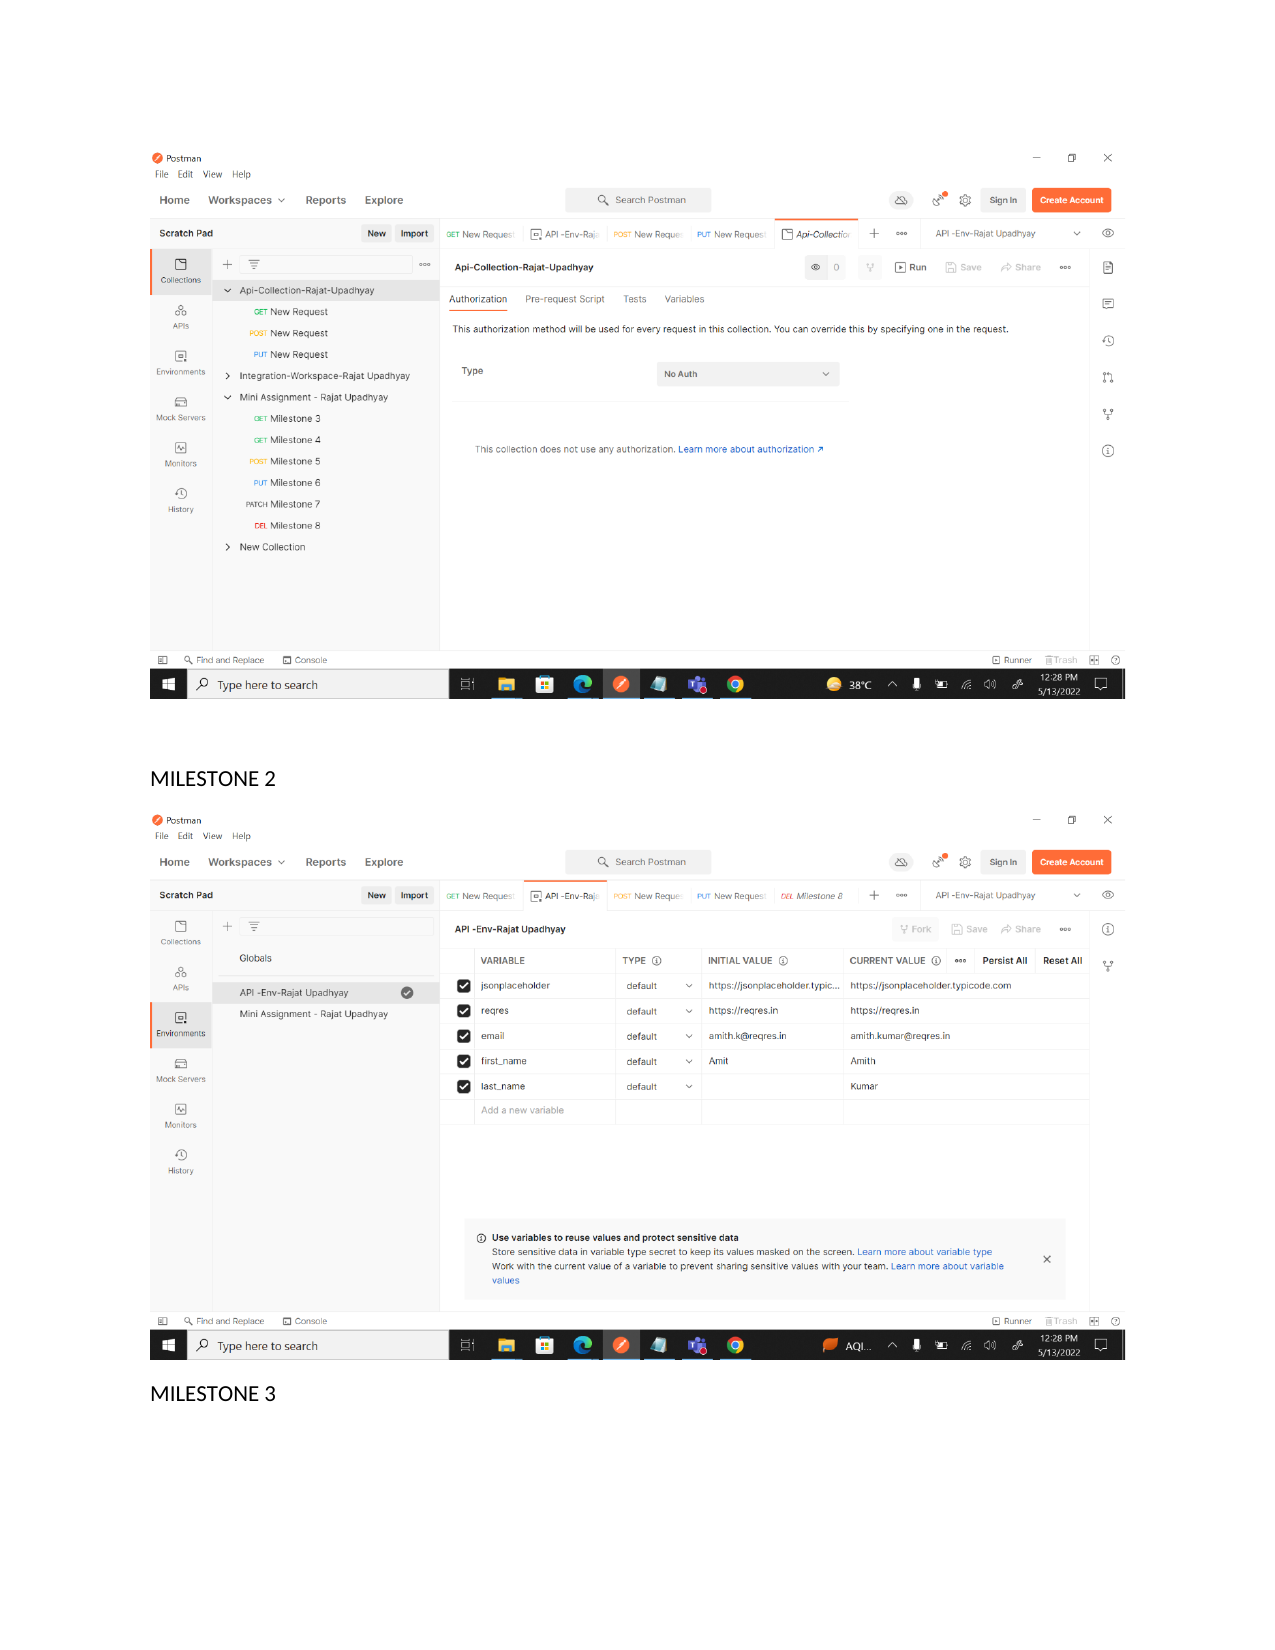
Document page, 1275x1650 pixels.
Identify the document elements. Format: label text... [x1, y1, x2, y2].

picture [150, 150, 1125, 699]
text MILESTONE 3 [150, 1379, 1125, 1407]
picture [150, 811, 1125, 1360]
text MILESTONE 2 [150, 764, 1125, 792]
